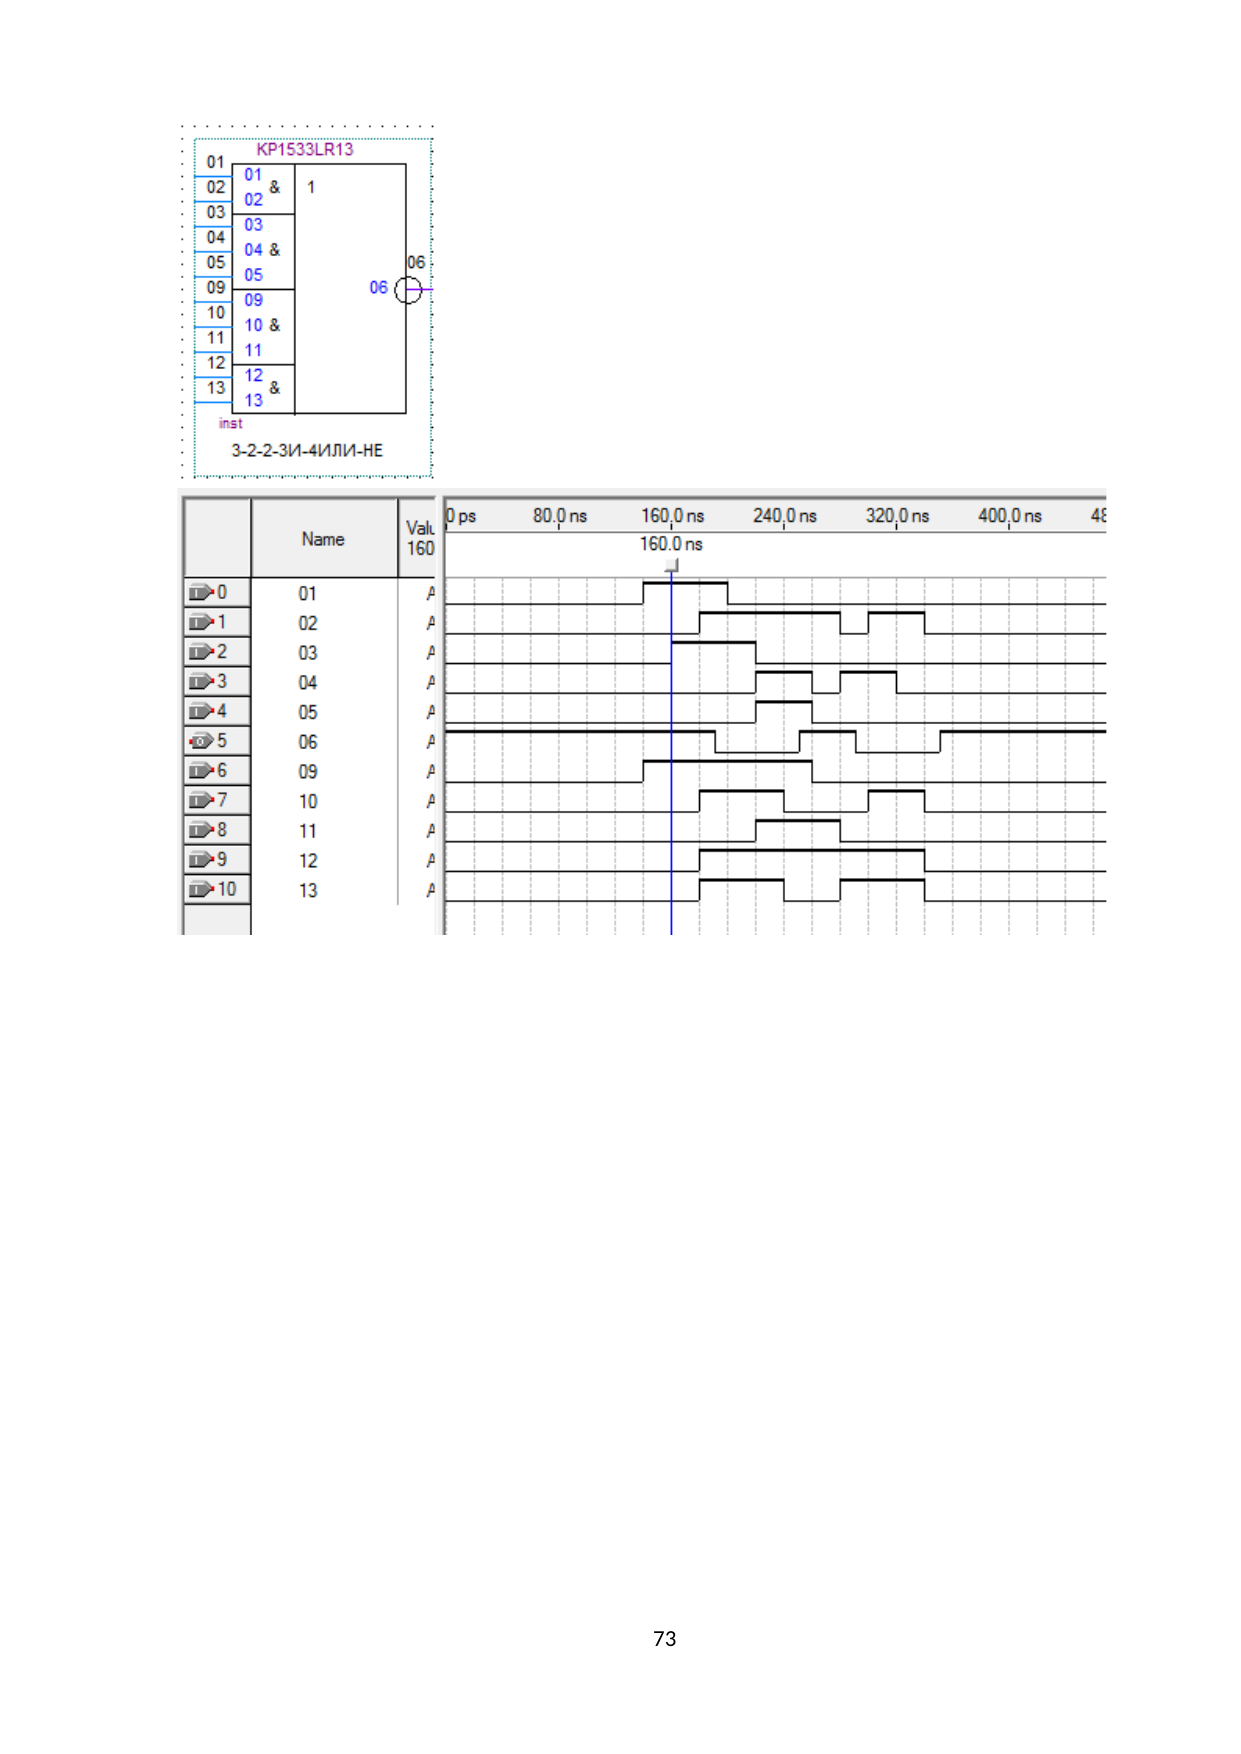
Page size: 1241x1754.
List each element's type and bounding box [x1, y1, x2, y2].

picture [177, 488, 1107, 935]
picture [177, 118, 443, 485]
